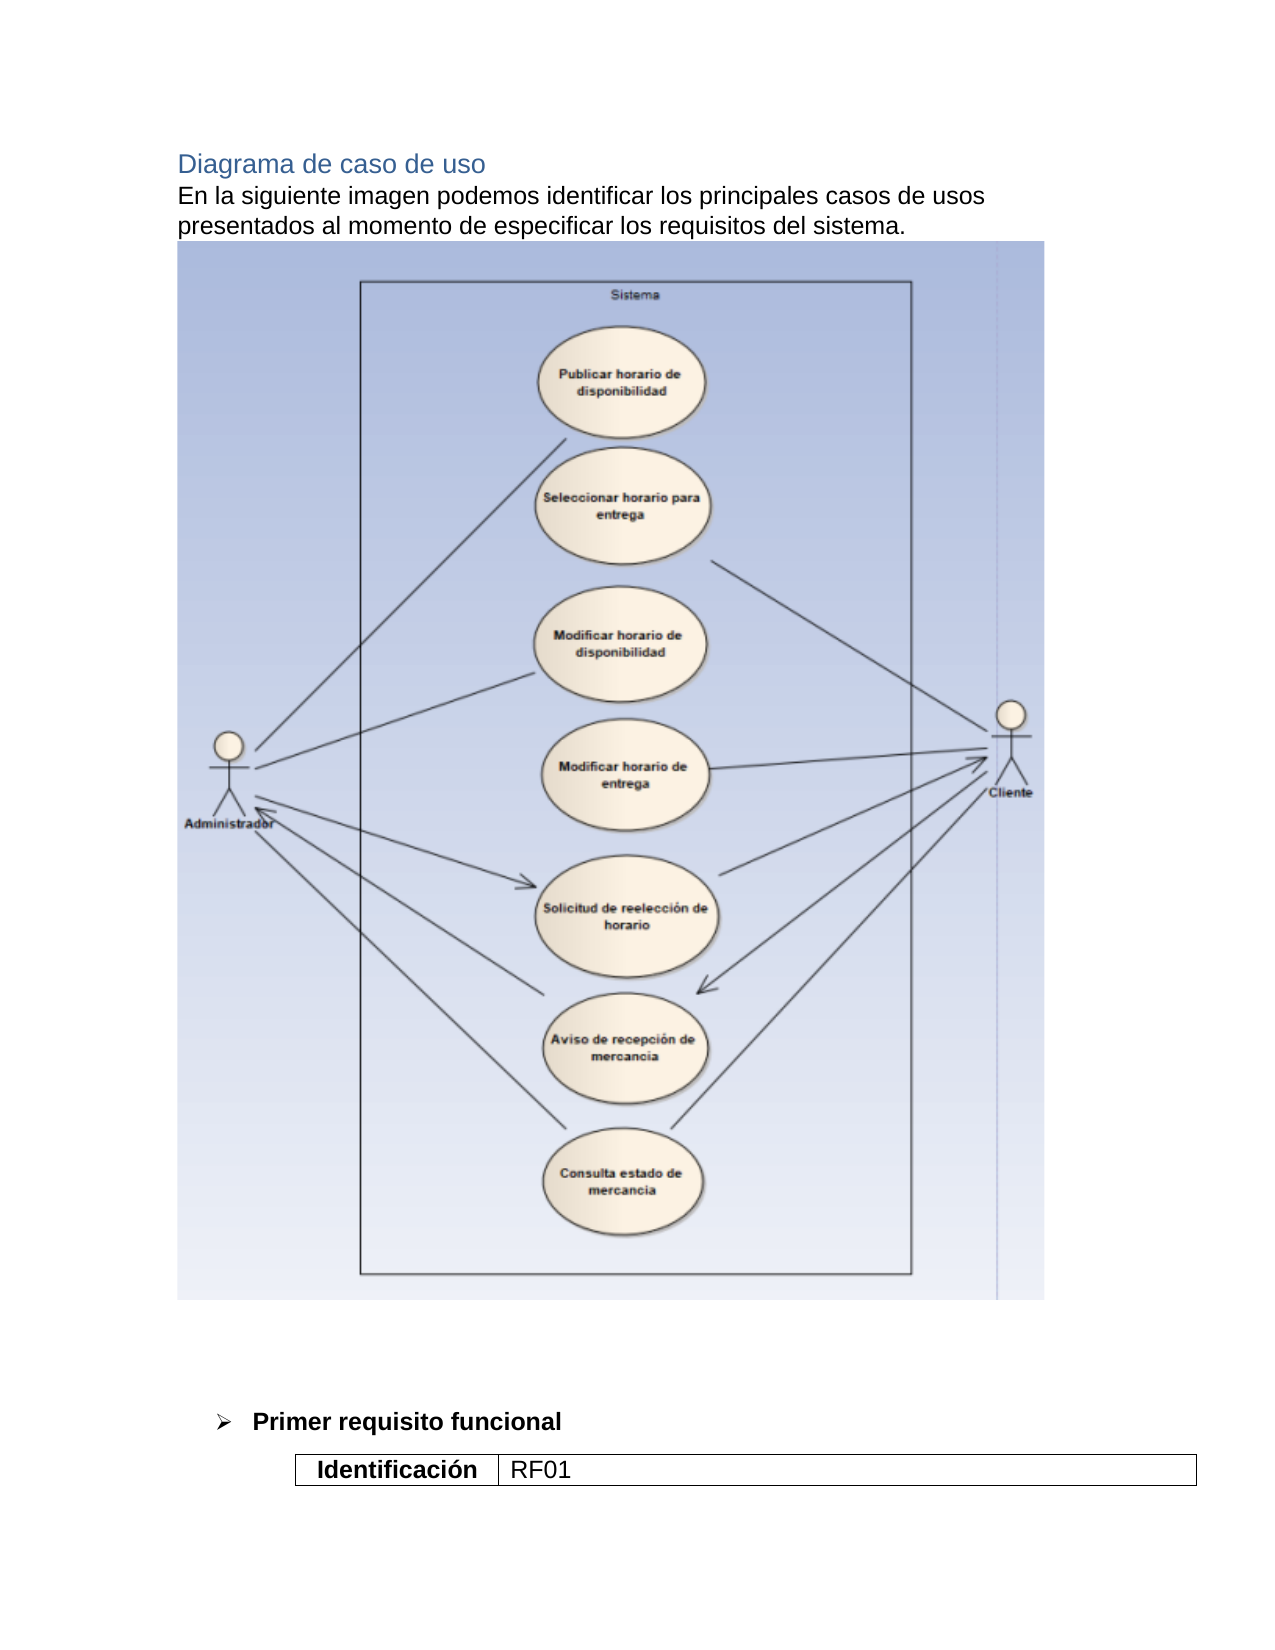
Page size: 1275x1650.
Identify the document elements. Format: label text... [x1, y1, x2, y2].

list Primer requisito funcional [215, 1407, 1098, 1436]
table_header RF01 [499, 1455, 1196, 1485]
subtitle Diagrama de caso de uso [177, 148, 1098, 179]
picture [177, 241, 1045, 1300]
table_header Identificación del requisito: [296, 1455, 498, 1485]
